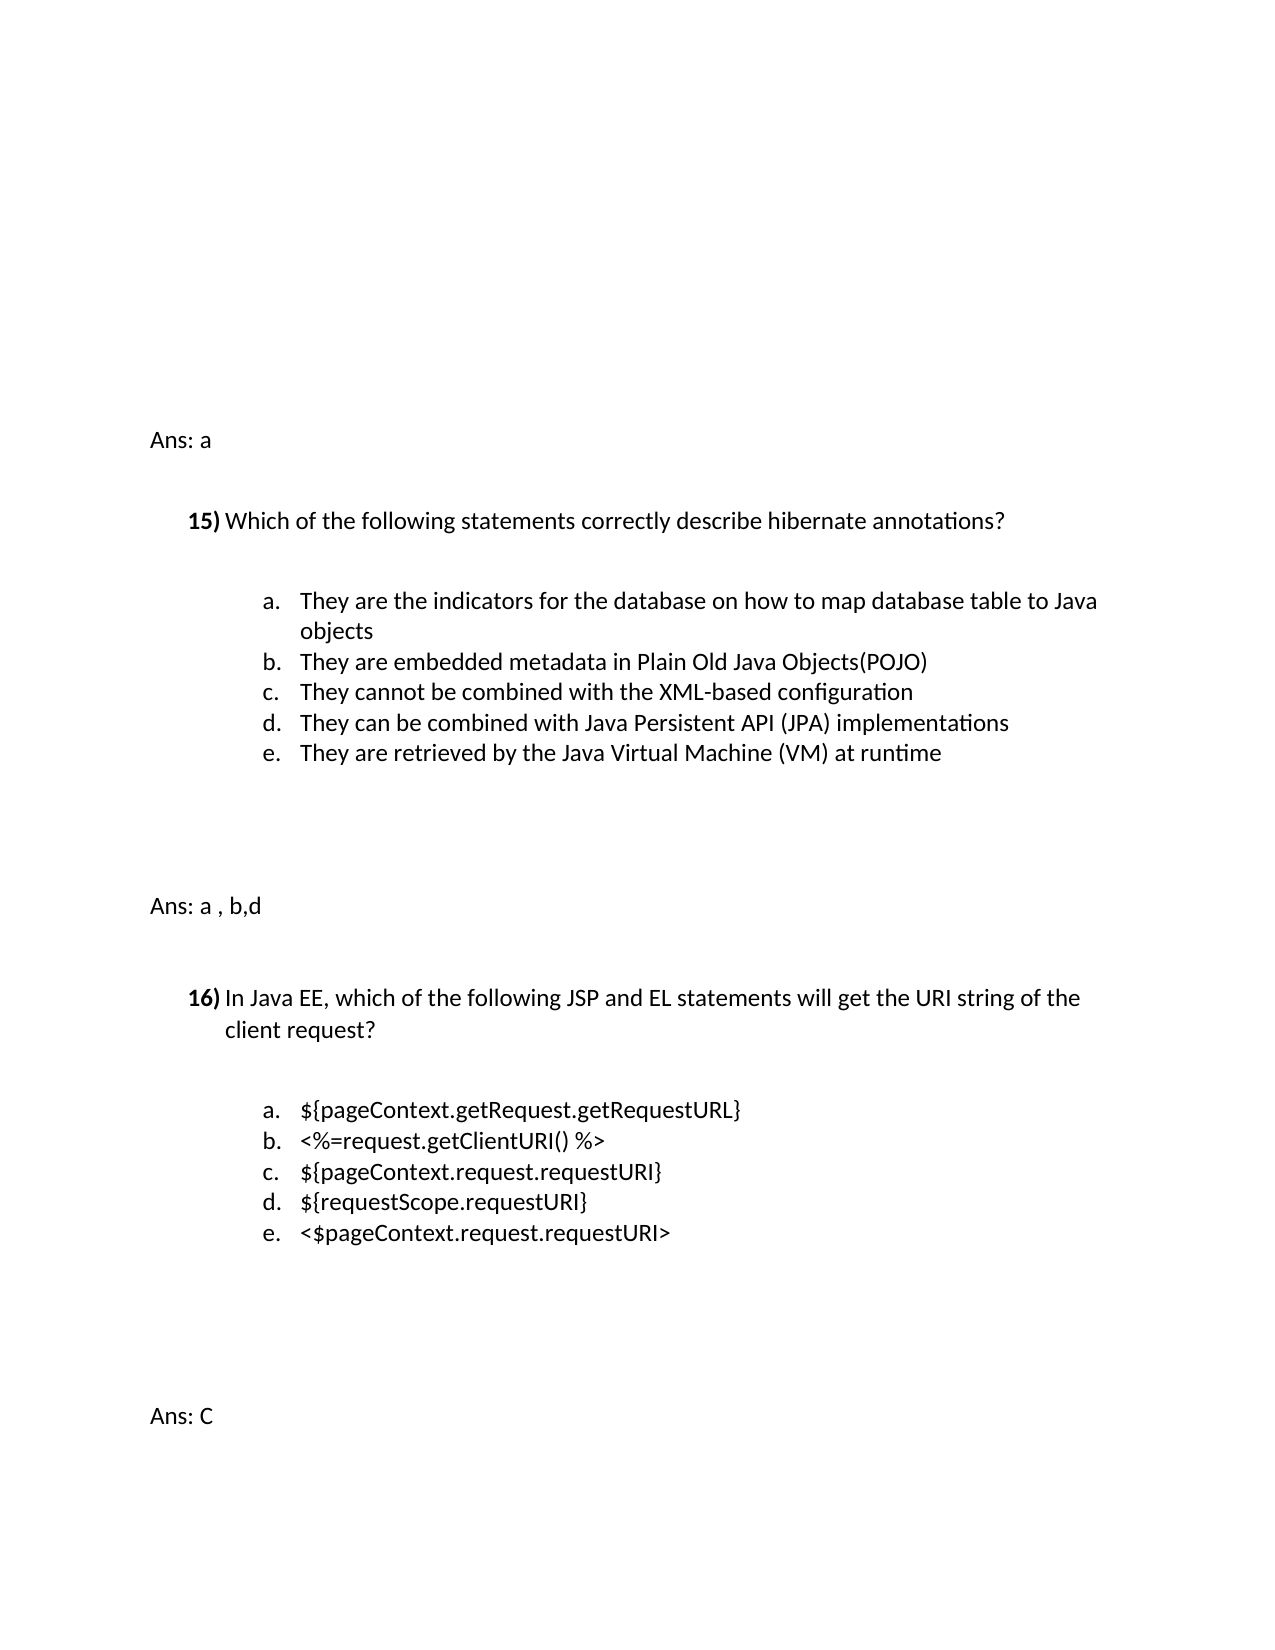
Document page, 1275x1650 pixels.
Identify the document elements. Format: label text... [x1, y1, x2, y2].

list They cannot be combined with the XML-based configuration [262, 676, 1125, 707]
text Ans: a , b,d [150, 890, 1125, 921]
list ${pageContext.request.requestURI} [262, 1156, 1125, 1186]
list In Java EE, which of the following JSP and EL statements will get the URI string of the client request? [187, 982, 1125, 1045]
list They are retrieved by the Java Virtual Machine (VM) at runtime [262, 737, 1125, 768]
list <$pageContext.request.requestURI> [262, 1217, 1125, 1247]
list Which of the following statements correctly describe hibernate annotations? [187, 505, 1125, 535]
text Ans: C [150, 1400, 1125, 1430]
list They are the indicators for the database on how to map database table to Java objects [262, 585, 1125, 646]
list <%=request.getClientURI() %> [262, 1125, 1125, 1156]
list They can be combined with Java Persistent API (JPA) implementations [262, 707, 1125, 737]
list ${pageContext.getRequest.getRequestURL} [262, 1095, 1125, 1125]
list They are embedded metadata in Plain Old Java Objects(POJO) [262, 646, 1125, 676]
text Ans: a [150, 425, 1125, 455]
list ${requestScope.requestURI} [262, 1186, 1125, 1217]
